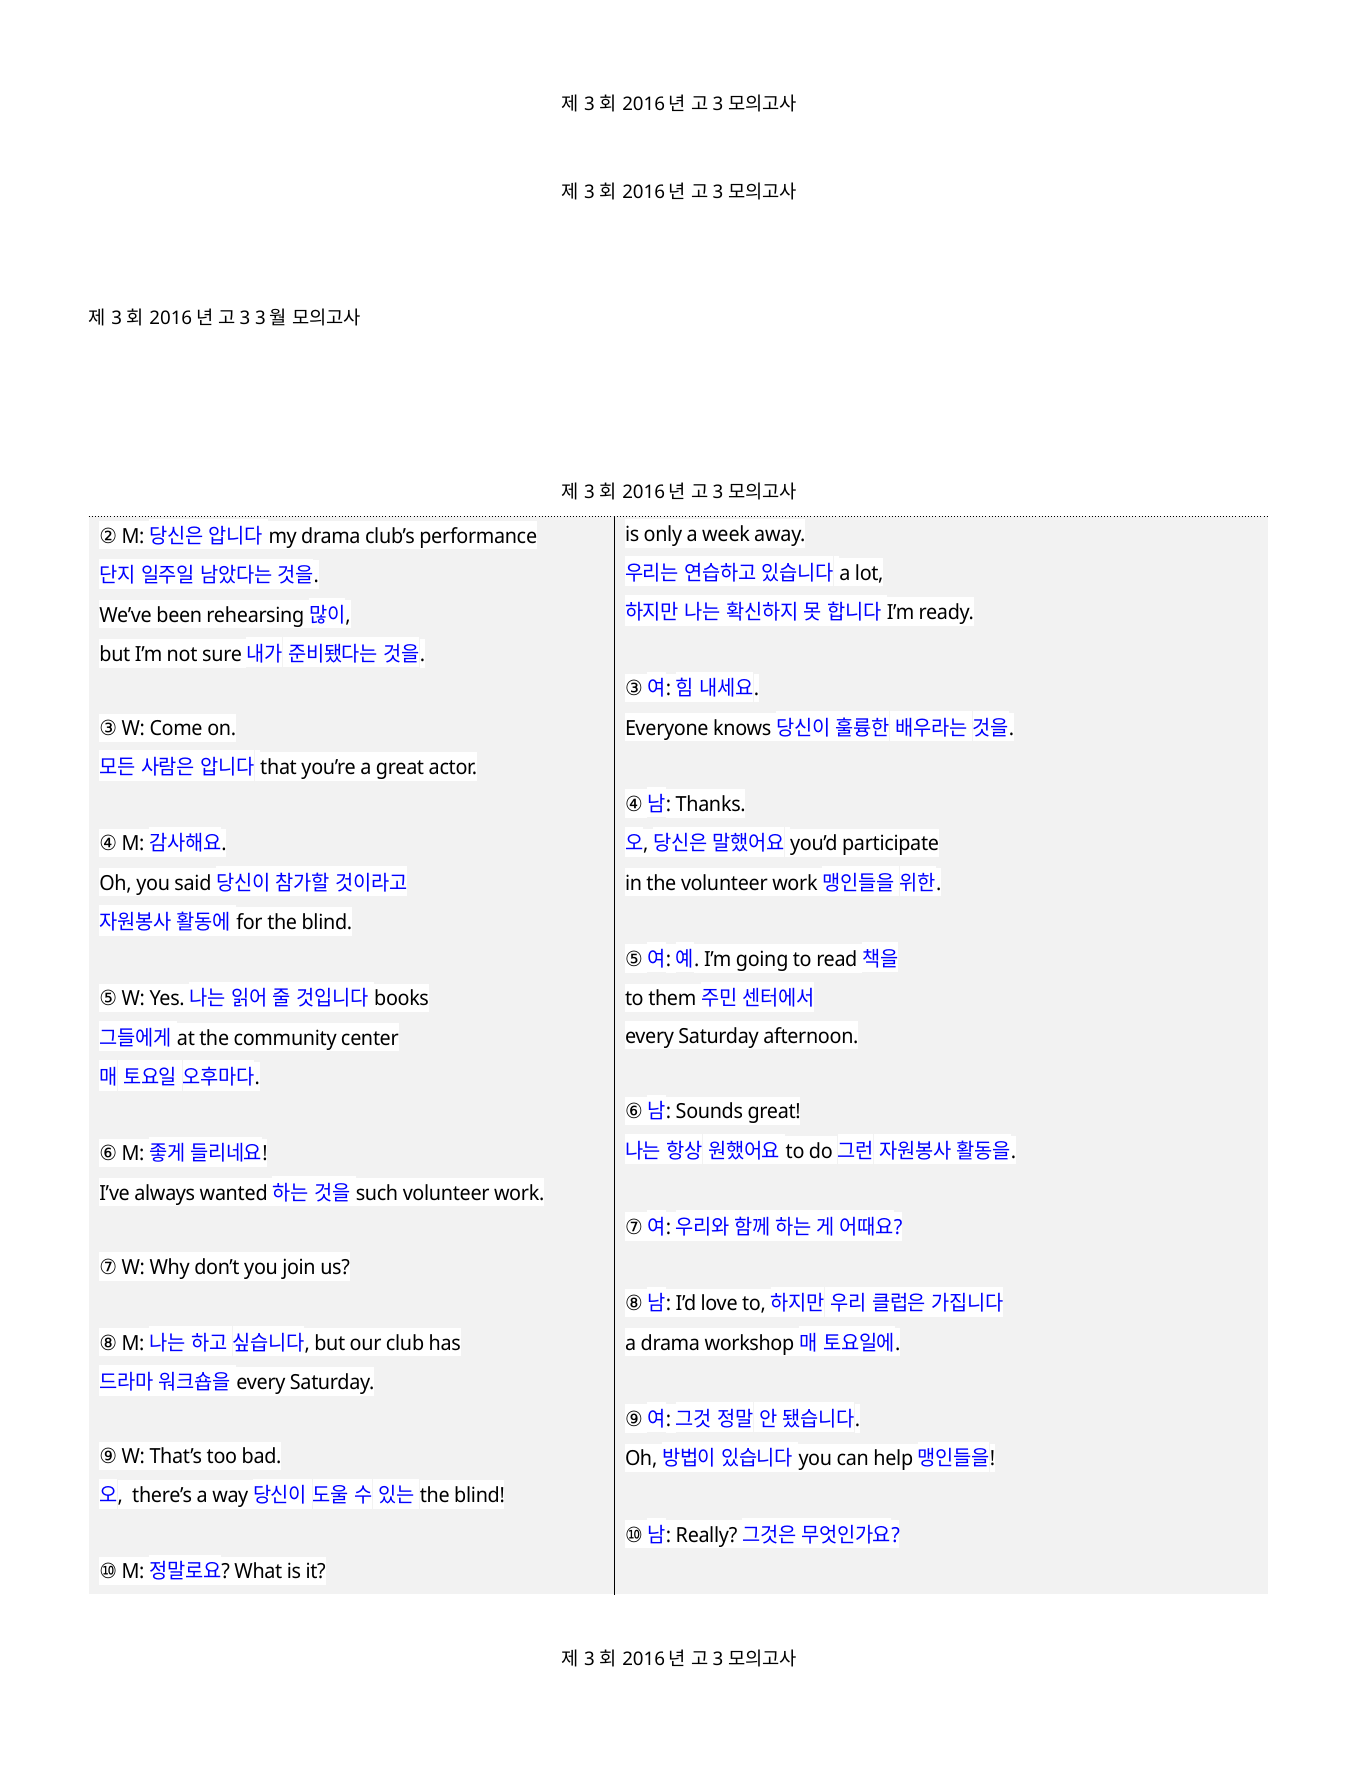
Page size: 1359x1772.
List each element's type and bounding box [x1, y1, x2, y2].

table_cell [89, 516, 614, 1594]
table_cell [615, 516, 1268, 1594]
